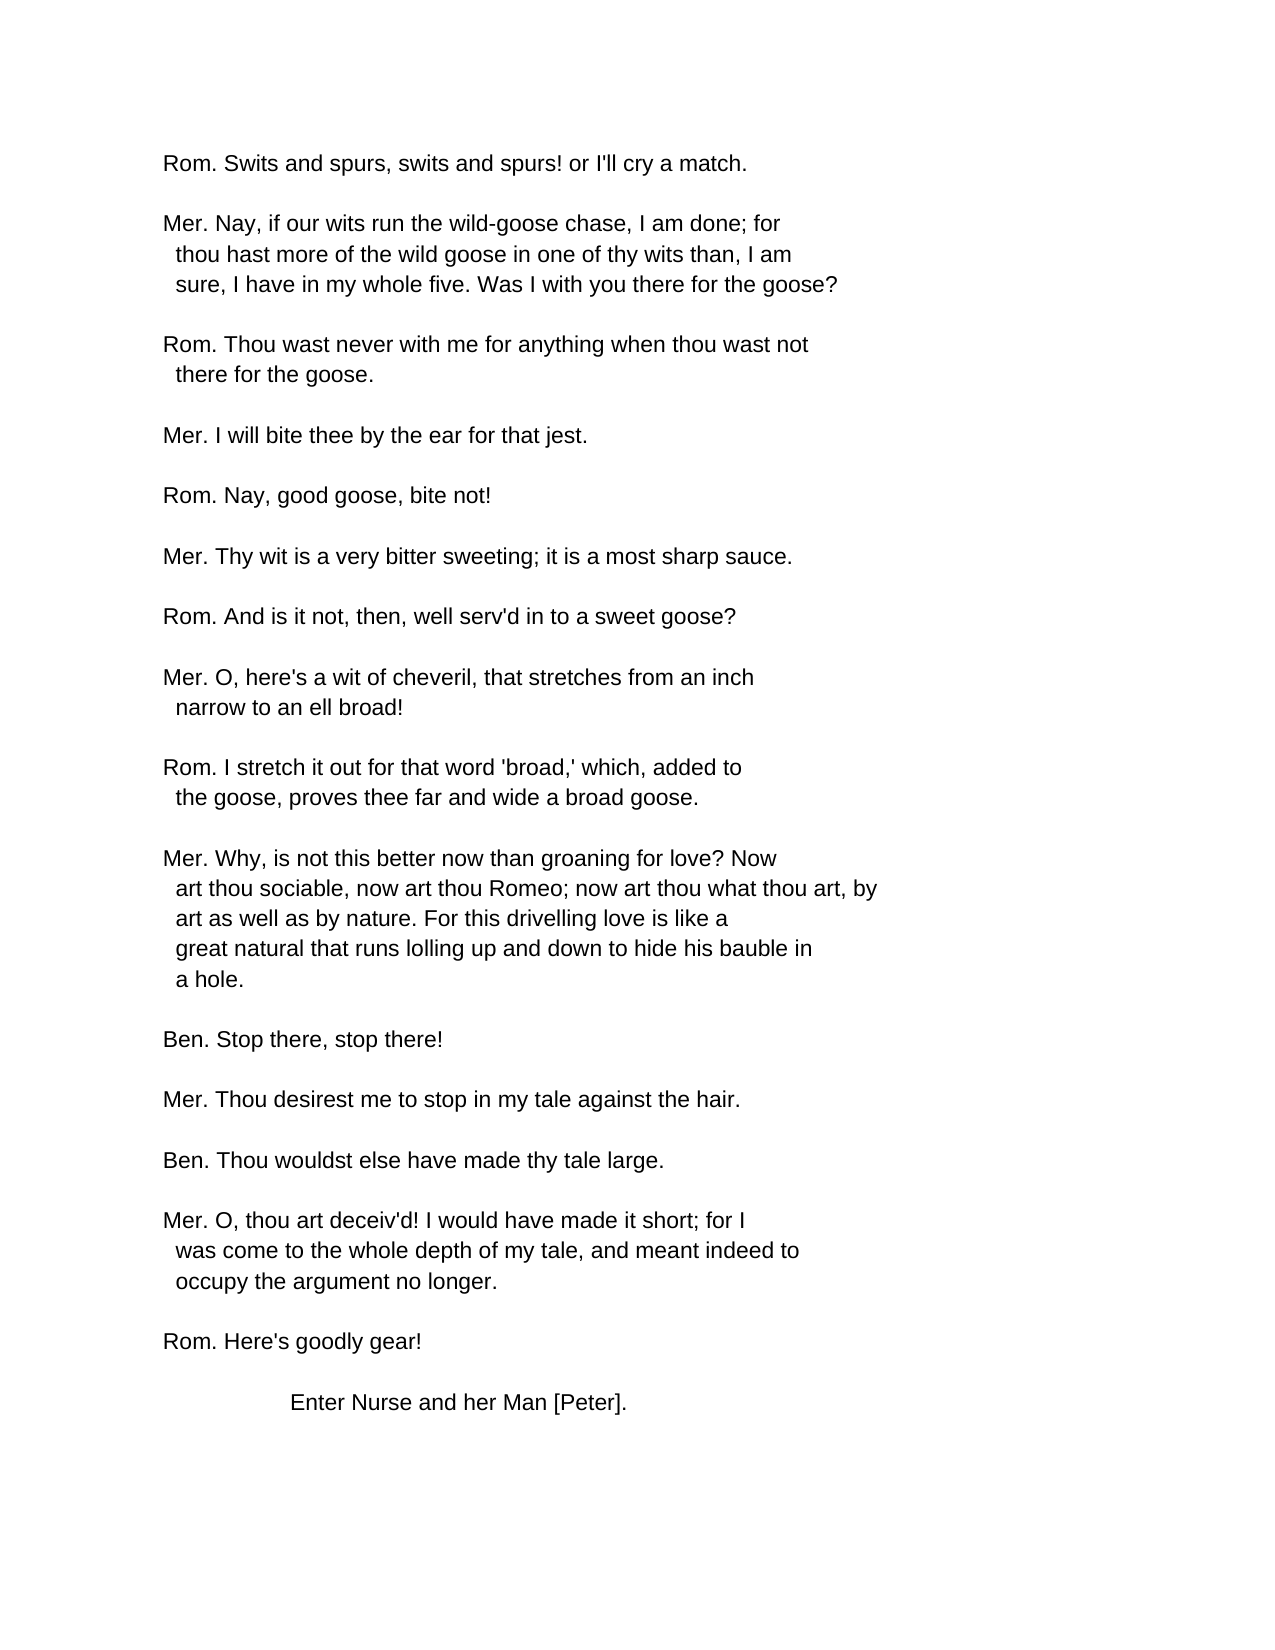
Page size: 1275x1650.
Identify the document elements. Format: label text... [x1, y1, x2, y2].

text Rom. Nay, good goose, bite not! [150, 482, 1125, 509]
text Mer. Thy wit is a very bitter sweeting; it is a most sharp sauce. [150, 543, 1125, 569]
text a hole. [150, 966, 1125, 992]
text Rom. I stretch it out for that word 'broad,' which, added to [150, 754, 1125, 781]
text Rom. Thou wast never with me for anything when thou wast not [150, 331, 1125, 358]
text Rom. Swits and spurs, swits and spurs! or I'll cry a match. [150, 150, 1125, 176]
text the goose, proves thee far and wide a broad goose. [150, 784, 1125, 811]
text Ben. Thou wouldst else have made thy tale large. [150, 1147, 1125, 1173]
text art thou sociable, now art thou Romeo; now art thou what thou art, by [150, 875, 1125, 901]
text Enter Nurse and her Man [Peter]. [150, 1388, 1125, 1415]
text was come to the whole depth of my tale, and meant indeed to [150, 1237, 1125, 1264]
text Mer. I will bite thee by the ear for that jest. [150, 422, 1125, 448]
text Mer. Why, is not this better now than groaning for love? Now [150, 845, 1125, 871]
text Rom. And is it not, then, well serv'd in to a sweet goose? [150, 603, 1125, 629]
text Mer. O, here's a wit of cheveril, that stretches from an inch [150, 663, 1125, 690]
text narrow to an ell broad! [150, 694, 1125, 720]
text thou hast more of the wild goose in one of thy wits than, I am [150, 241, 1125, 267]
text Rom. Here's goodly gear! [150, 1328, 1125, 1354]
text there for the goose. [150, 361, 1125, 388]
text occupy the argument no longer. [150, 1268, 1125, 1294]
text Mer. O, thou art deceiv'd! I would have made it short; for I [150, 1207, 1125, 1234]
text sure, I have in my whole five. Was I with you there for the goose? [150, 271, 1125, 297]
text art as well as by nature. For this drivelling love is like a [150, 905, 1125, 932]
text Ben. Stop there, stop there! [150, 1026, 1125, 1052]
text Mer. Thou desirest me to stop in my tale against the hair. [150, 1086, 1125, 1113]
text great natural that runs lolling up and down to hide his bauble in [150, 935, 1125, 962]
text Mer. Nay, if our wits run the wild-goose chase, I am done; for [150, 210, 1125, 237]
